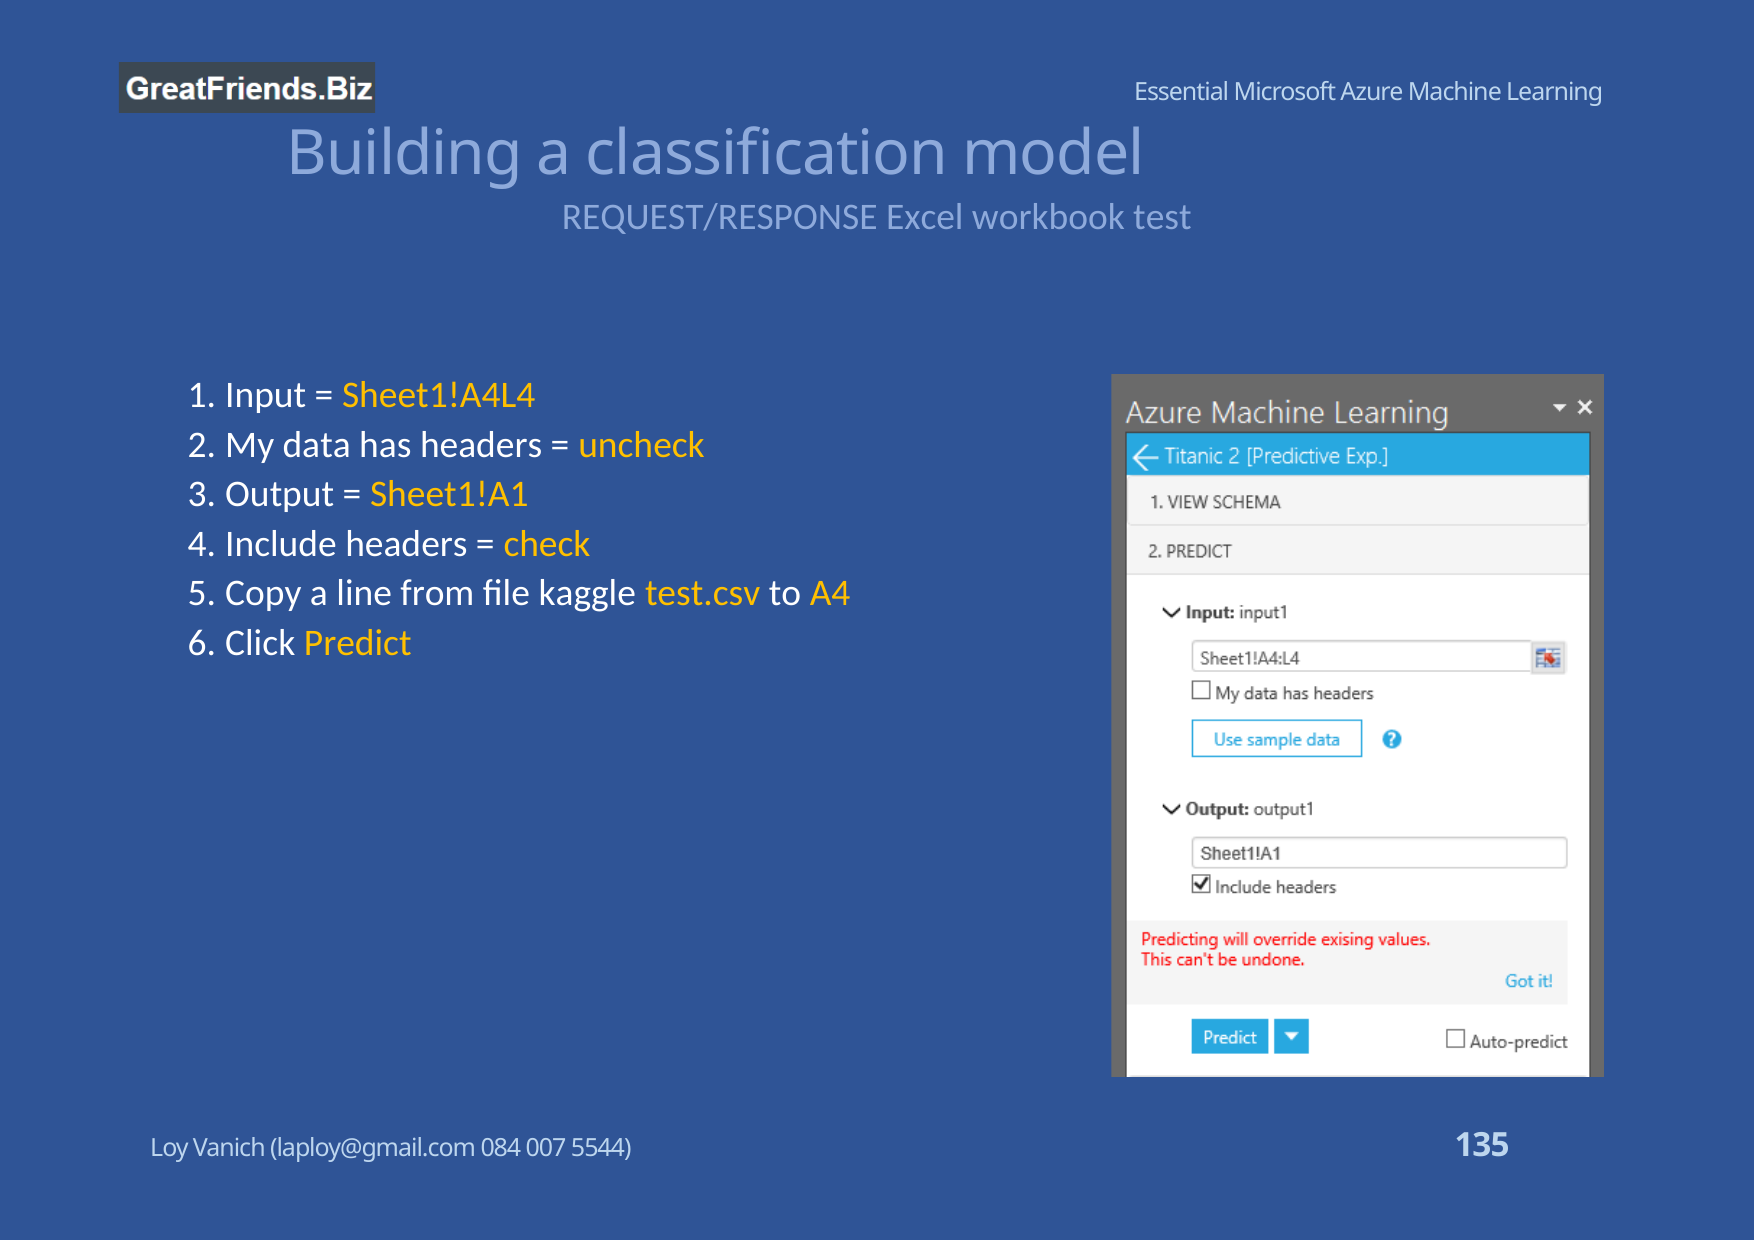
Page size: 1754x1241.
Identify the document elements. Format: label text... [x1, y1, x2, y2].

text REQUEST/RESPONSE Excel workbook test [150, 193, 1604, 239]
picture [118, 62, 375, 113]
list My data has headers = uncheck [187, 421, 1111, 466]
picture [1111, 374, 1604, 1077]
list Include headers = check [187, 519, 1111, 565]
list Input = Sheet1!A4L4 [187, 371, 1604, 417]
list Output = Sheet1!A1 [187, 470, 1111, 516]
list Copy a line from file kaggle test.csv to A4 [187, 569, 1111, 615]
list Click Predict [187, 618, 1111, 664]
